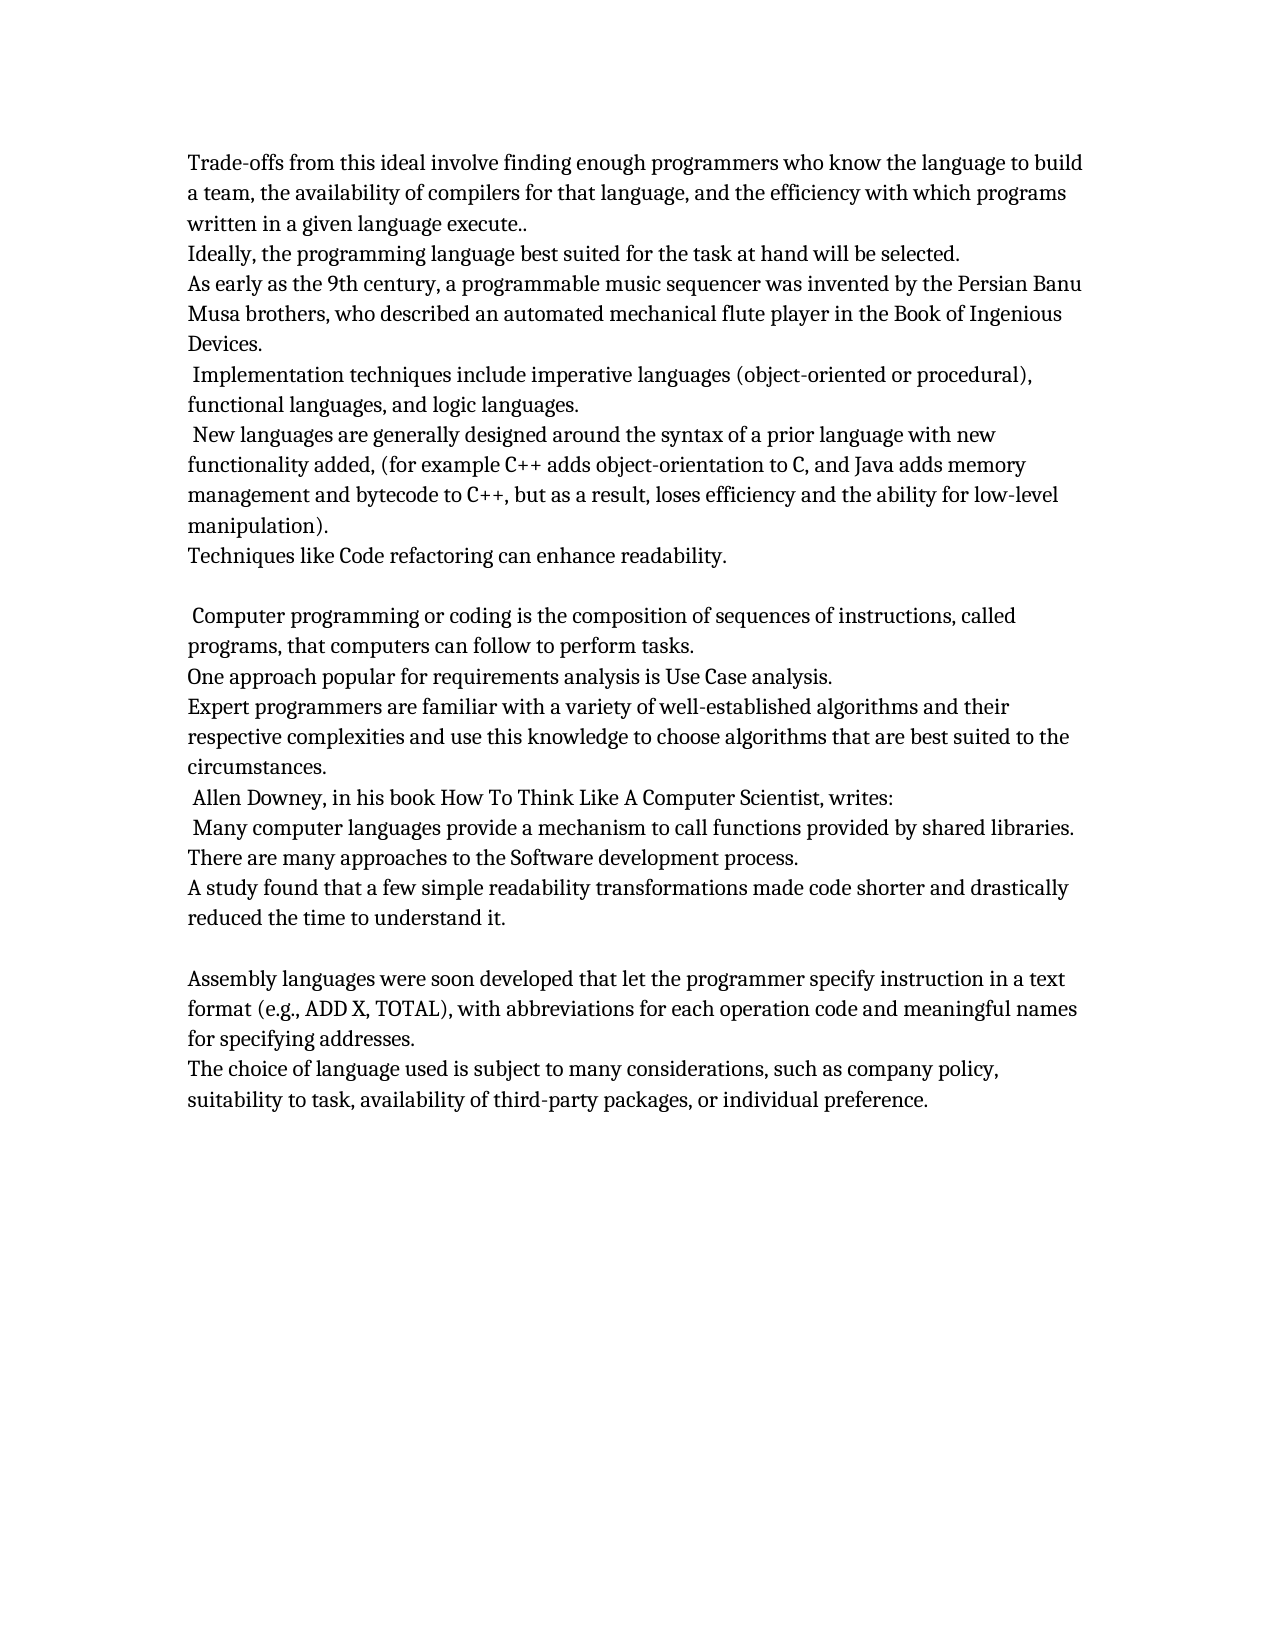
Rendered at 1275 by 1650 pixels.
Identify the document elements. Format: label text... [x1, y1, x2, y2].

text Trade-offs from this ideal involve finding enough programmers who know the language to build a team, the availability of compilers for that language, and the efficiency with which programs written in a given language execute.. Ideally, the programming language best suited for the task at hand will be selected. As early as the 9th century, a programmable music sequencer was invented by the Persian Banu Musa brothers, who described an automated mechanical flute player in the Book of Ingenious Devices. Implementation techniques include imperative languages (object-oriented or procedural), functional languages, and logic languages. New languages are generally designed around the syntax of a prior language with new functionality added, (for example C++ adds object-orientation to C, and Java adds memory management and bytecode to C++, but as a result, loses efficiency and the ability for low-level manipulation). Techniques like Code refactoring can enhance readability. Computer programming or coding is the composition of sequences of instructions, called programs, that computers can follow to perform tasks. One approach popular for requirements analysis is Use Case analysis. Expert programmers are familiar with a variety of well-established algorithms and their respective complexities and use this knowledge to choose algorithms that are best suited to the circumstances. Allen Downey, in his book How To Think Like A Computer Scientist, writes: Many computer languages provide a mechanism to call functions provided by shared libraries. There are many approaches to the Software development process. A study found that a few simple readability transformations made code shorter and drastically reduced the time to understand it. Assembly languages were soon developed that let the programmer specify instruction in a text format (e.g., ADD X, TOTAL), with abbreviations for each operation code and meaningful names for specifying addresses. The choice of language used is subject to many considerations, such as company policy, suitability to task, availability of third-party packages, or individual preference. [187, 150, 1087, 1113]
